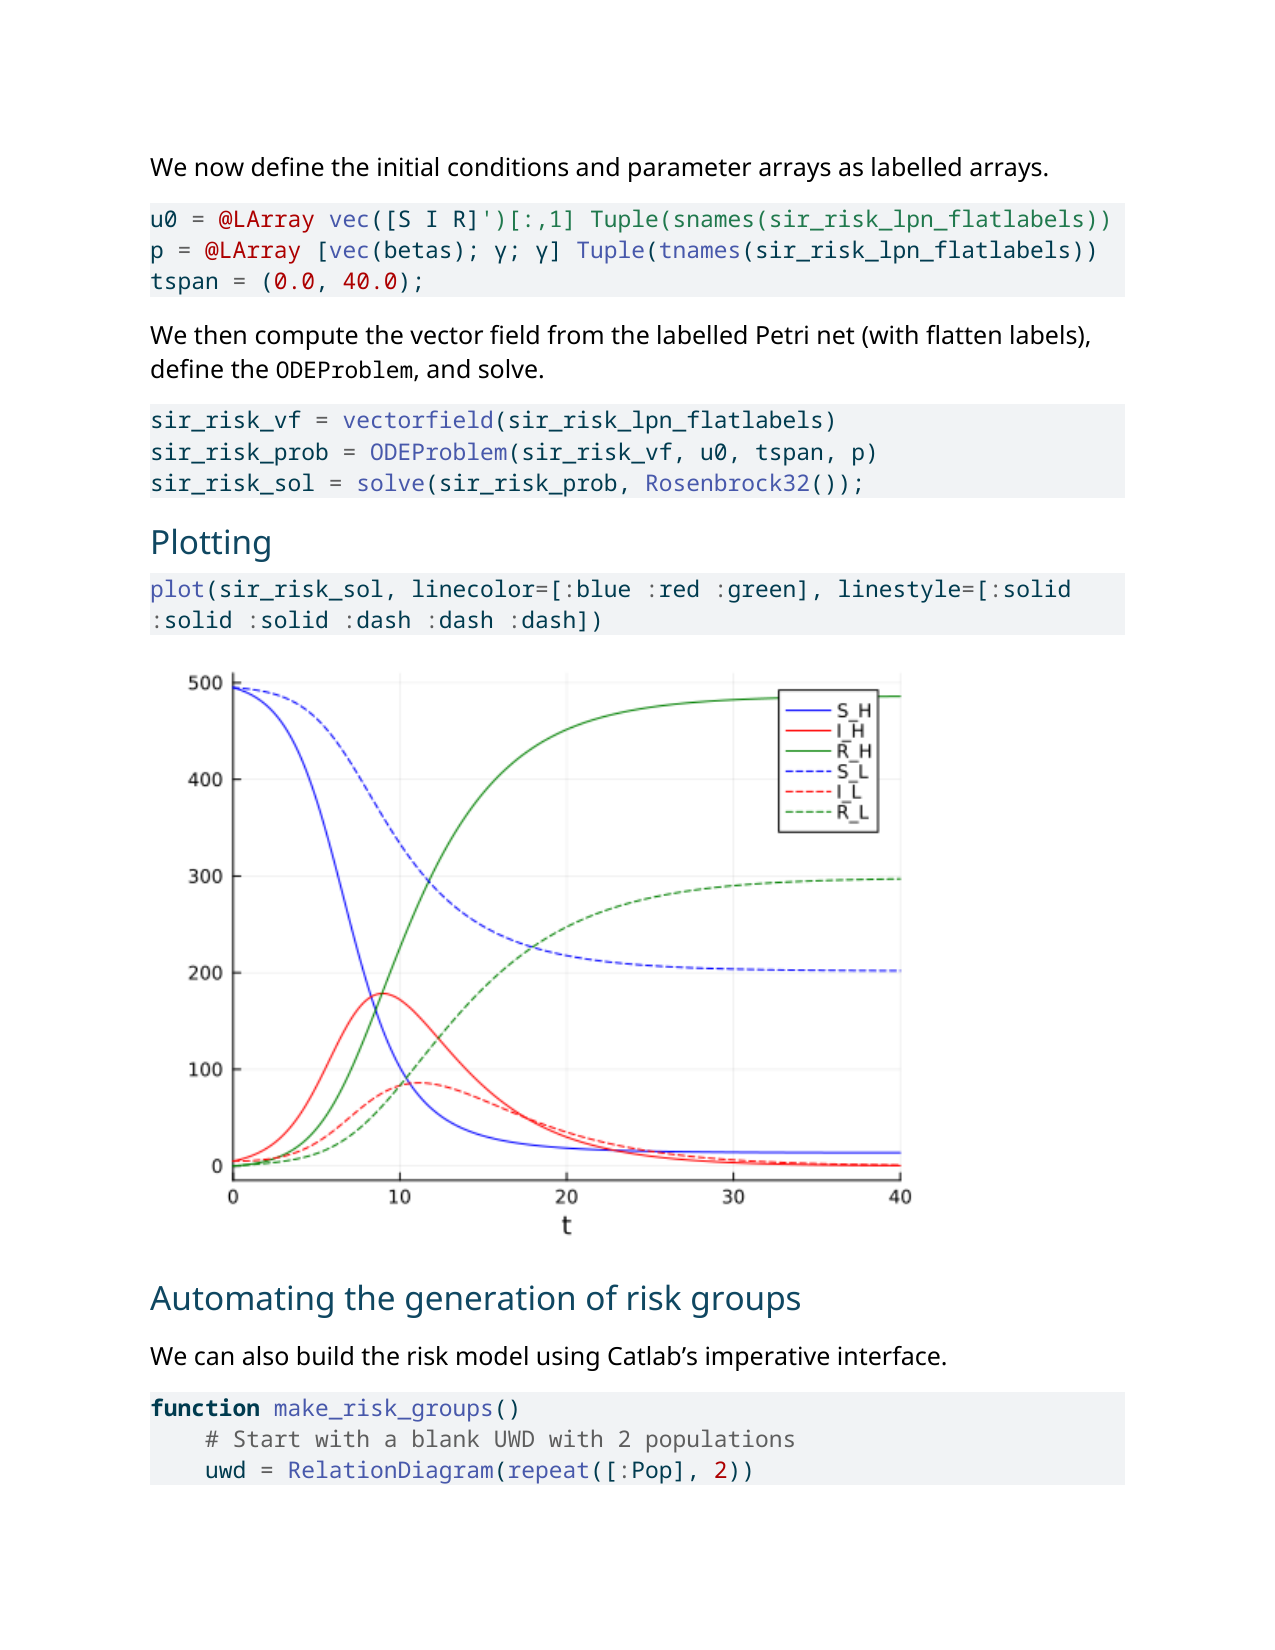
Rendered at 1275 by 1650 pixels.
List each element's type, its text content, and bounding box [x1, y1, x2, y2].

text We can also build the risk model using Catlab’s imperative interface. [150, 1339, 1125, 1373]
subtitle Automating the generation of risk groups [150, 1275, 1125, 1320]
subtitle Plotting [150, 519, 1125, 564]
text plot(sir_risk_sol, linecolor=[:blue :red :green], linestyle=[:solid :solid :solid :dash :dash :dash]) [604, 573, 1125, 635]
text We then compute the vector field from the labelled Petri net (with flatten labels), define the ODEProblem, and solve. [150, 317, 1125, 386]
picture [168, 656, 919, 1256]
text We now define the initial conditions and parameter arrays as labelled arrays. [150, 150, 1125, 184]
text u0 = @LArray vec([S I R]')[:,1] Tuple(snames(sir_risk_lpn_flatlabels)) p = @LArray [vec(betas); γ; γ] Tuple(tnames(sir_risk_lpn_flatlabels)) tspan = (0.0, 40.0); [425, 203, 1125, 297]
text sir_risk_vf = vectorfield(sir_risk_lpn_flatlabels) sir_risk_prob = ODEProblem(sir_risk_vf, u0, tspan, p) sir_risk_sol = solve(sir_risk_prob, Rosenbrock32()); [837, 404, 1125, 498]
